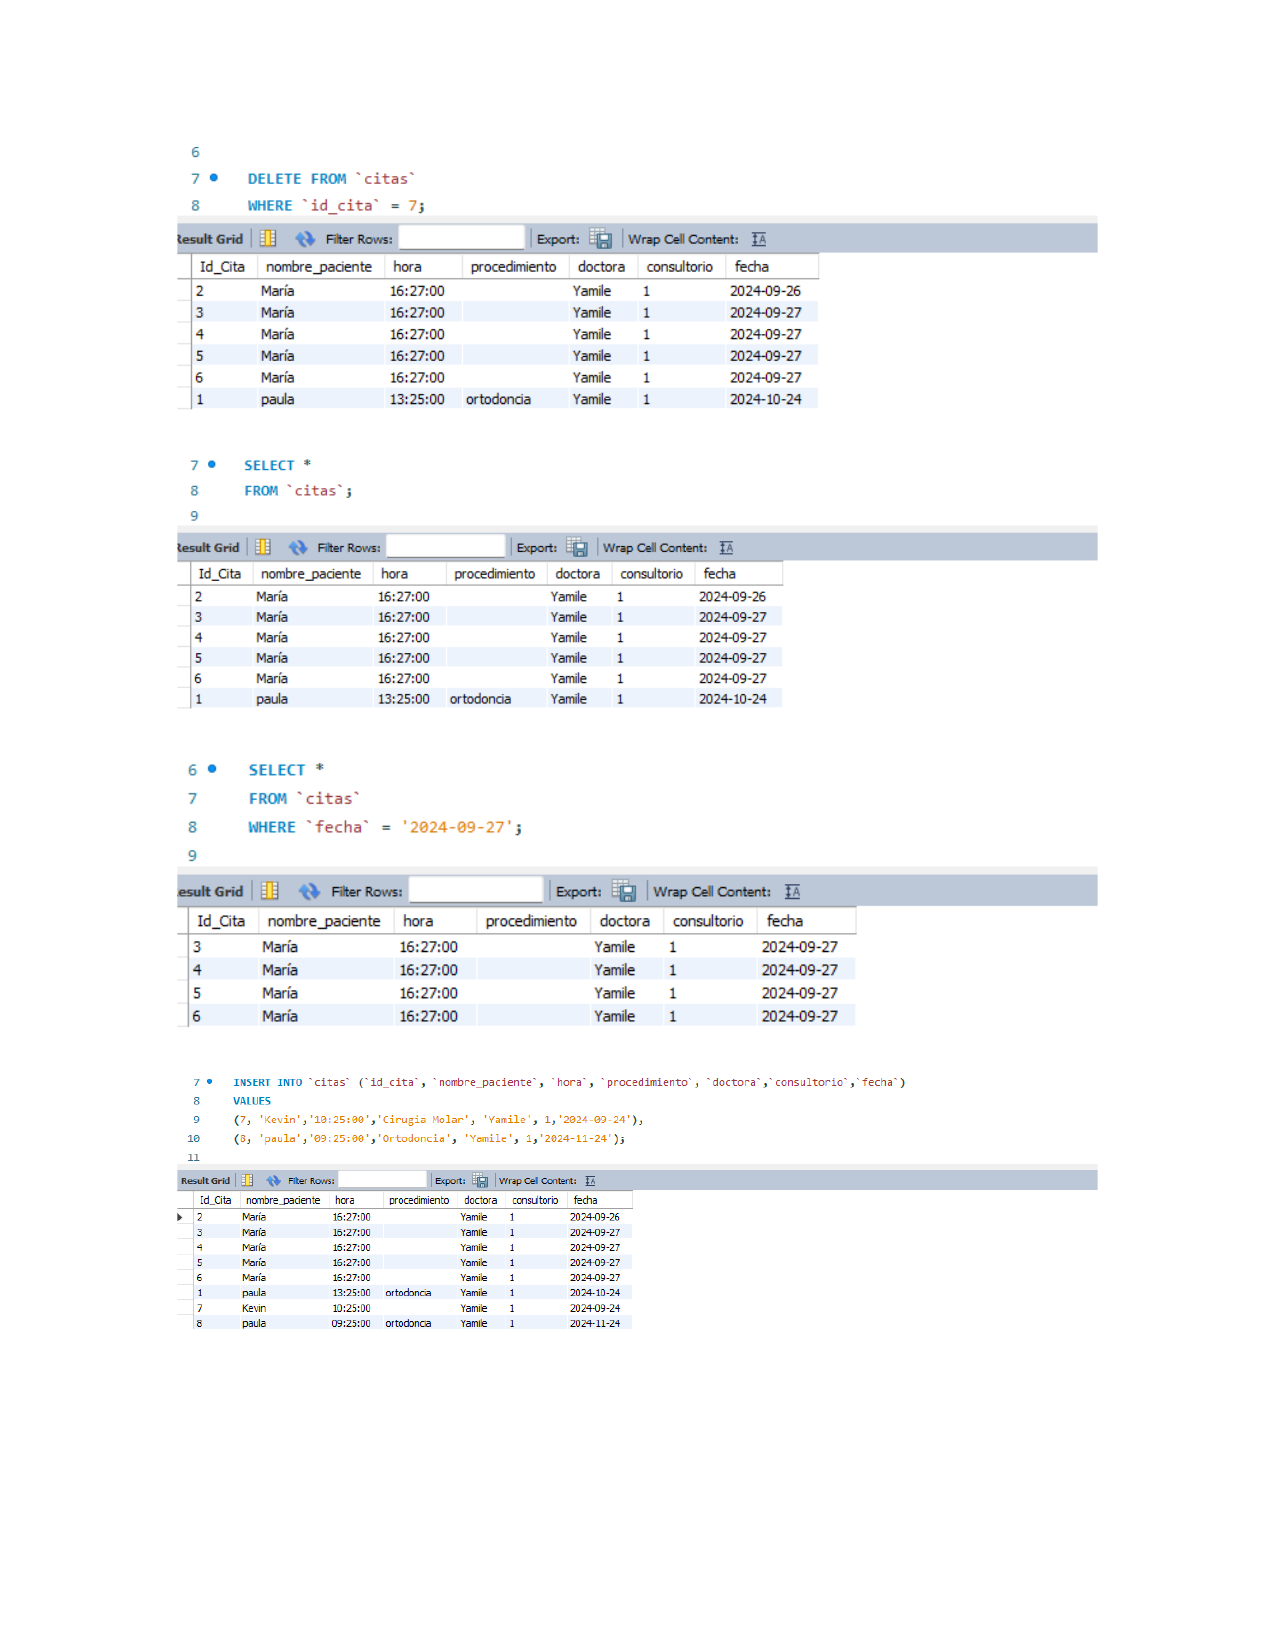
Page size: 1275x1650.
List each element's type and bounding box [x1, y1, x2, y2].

picture [177, 445, 1098, 729]
picture [177, 147, 1098, 426]
picture [177, 1071, 1098, 1329]
picture [177, 747, 1098, 1053]
